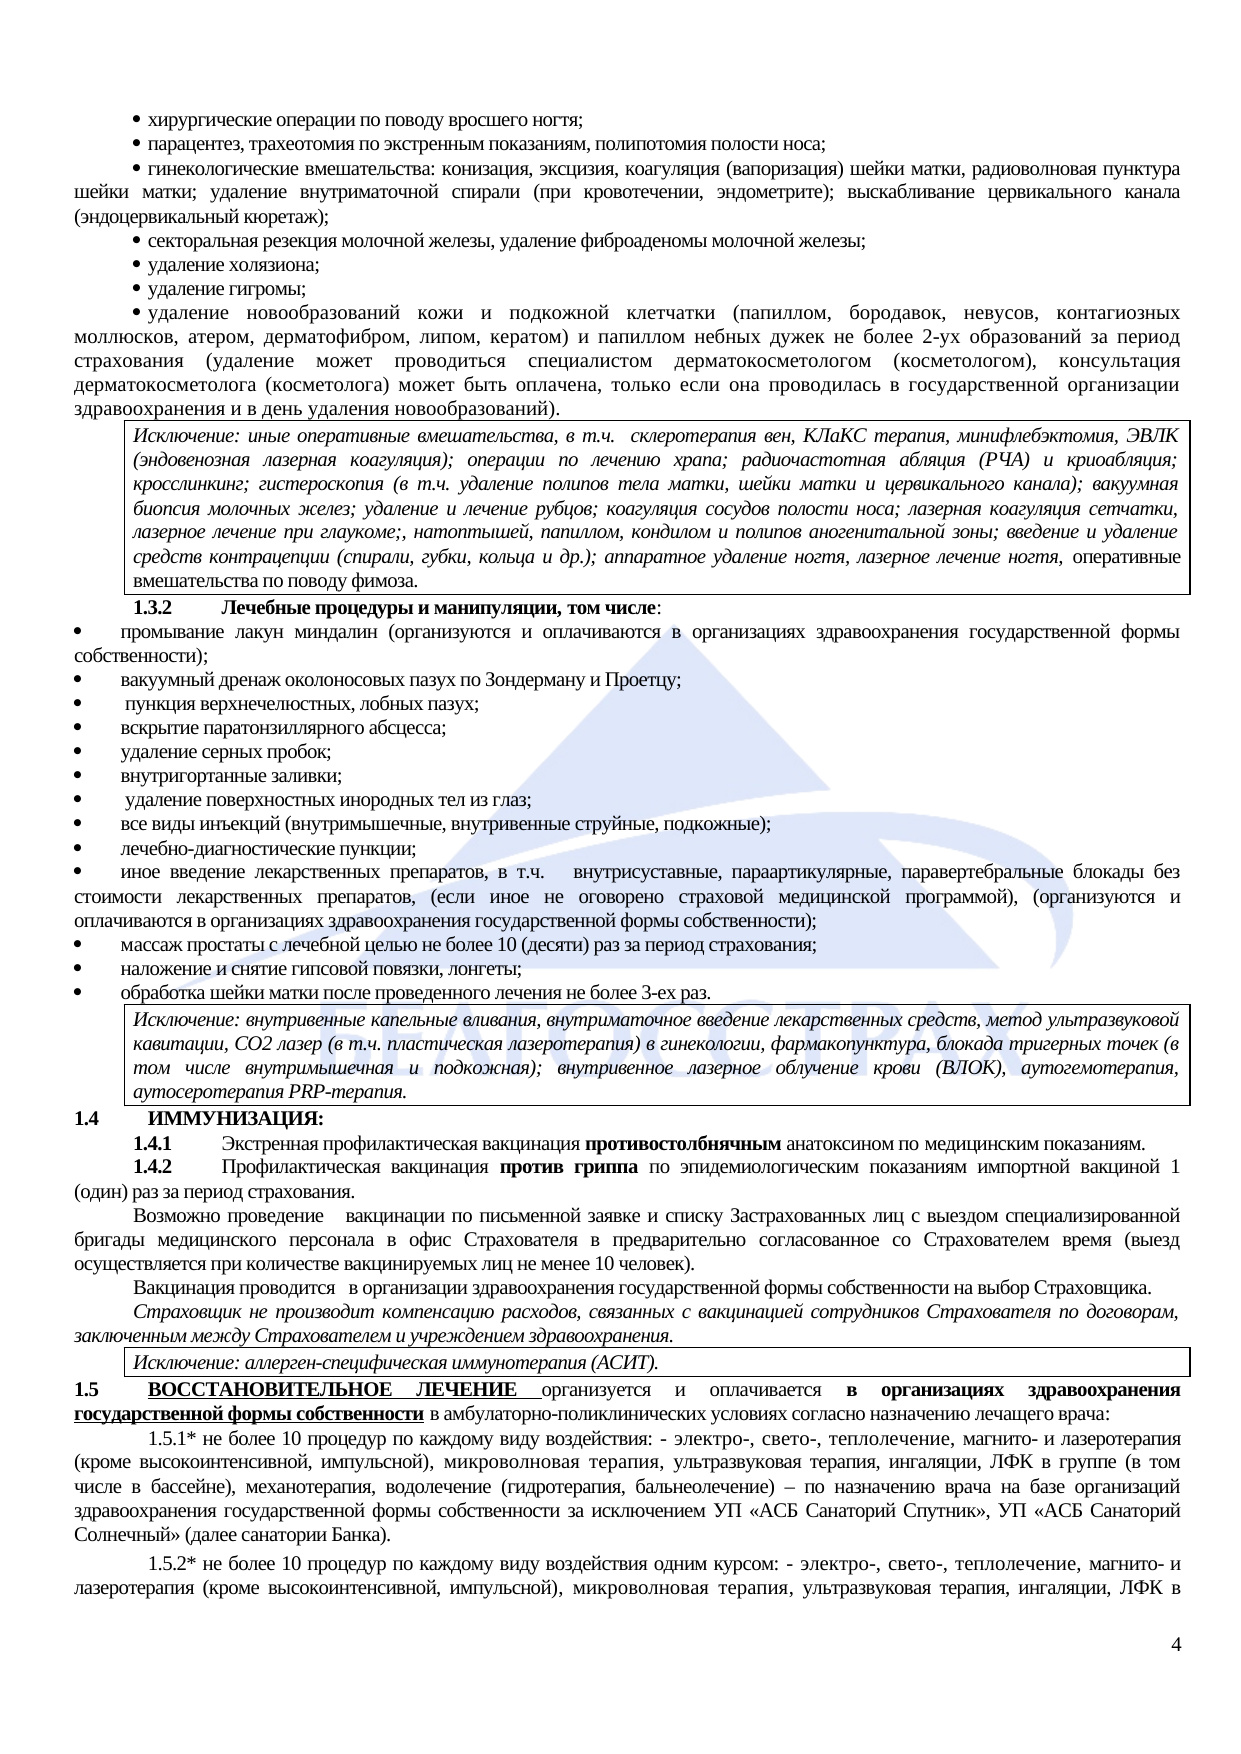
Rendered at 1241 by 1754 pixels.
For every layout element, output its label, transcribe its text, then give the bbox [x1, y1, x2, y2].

list Лечебные процедуры и манипуляции, том числе: [74, 595, 1181, 619]
list иное введение лекарственных препаратов, в т.ч. внутрисуставные, параартикулярные, паравертебральные блокады без стоимости лекарственных препаратов, (если иное не оговорено страховой медицинской программой), (организуются и оплачиваются в организациях здравоохранения государственной формы собственности); [74, 859, 1181, 932]
list все виды инъекций (внутримышечные, внутривенные струйные, подкожные); [74, 811, 1181, 835]
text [74, 1551, 1181, 1599]
list Исключение: внутривенные капельные вливания, внутриматочное введение лекарственных средств, метод ультразвуковой кавитации, СО2 лазер (в т.ч. пластическая лазеротерапия) в гинекологии, фармакопунктура, блокада тригерных точек (в том числе внутримышечная и подкожная); внутривенное лазерное облучение крови (ВЛОК), аутогемотерапия, аутосеротерапия PRP-терапия. [125, 1005, 1189, 1105]
list удаление серных пробок; [74, 739, 1181, 763]
subtitle Страховщик не производит компенсацию расходов, связанных с вакцинацией сотрудников Страхователя по договорам, заключенным между Страхователем и учреждением здравоохранения. [74, 1299, 1181, 1347]
list удаление холязиона; [74, 252, 1181, 276]
list удаление новообразований кожи и подкожной клетчатки (папиллом, бородавок, невусов, контагиозных моллюсков, атером, дерматофибром, липом, кератом) и папиллом небных дужек не более 2-ух образований за период страхования (удаление может проводиться специалистом дерматокосметологом (косметологом), консультация дерматокосметолога (косметолога) может быть оплачена, только если она проводилась в государственной организации здравоохранения и в день удаления новообразований). [74, 300, 1181, 420]
list удаление гигромы; [74, 276, 1181, 300]
list Восстановительное лечение организуется и оплачивается в организациях здравоохранения государственной формы собственности в амбулаторно-поликлинических условиях согласно назначению лечащего врача: [74, 1377, 1181, 1425]
list хирургические операции по поводу вросшего ногтя; [74, 107, 1181, 131]
list удаление поверхностных инородных тел из глаз; [74, 787, 1181, 811]
list Исключение: аллерген-специфическая иммунотерапия (АСИТ). [125, 1348, 1189, 1376]
list массаж простаты с лечебной целью не более 10 (десяти) раз за период страхования; [74, 932, 1181, 956]
list промывание лакун миндалин (организуются и оплачиваются в организациях здравоохранения государственной формы собственности); [74, 619, 1181, 667]
list парацентез, трахеотомия по экстренным показаниям, полипотомия полости носа; [74, 131, 1181, 155]
list секторальная резекция молочной железы, удаление фиброаденомы молочной железы; [74, 228, 1181, 252]
list обработка шейки матки после проведенного лечения не более 3-ех раз. [74, 980, 1181, 1004]
list Экстренная профилактическая вакцинация противостолбнячным анатоксином по медицинским показаниям. [74, 1130, 1181, 1154]
list внутригортанные заливки; [74, 763, 1181, 787]
list Иммунизация: [74, 1106, 1181, 1130]
list вакуумный дренаж околоносовых пазух по Зондерману и Проетцу; [74, 667, 1181, 691]
list вскрытие паратонзиллярного абсцесса; [74, 715, 1181, 739]
list пункция верхнечелюстных, лобных пазух; [74, 691, 1181, 715]
list гинекологические вмешательства: конизация, эксцизия, коагуляция (вапоризация) шейки матки, радиоволновая пунктура шейки матки; удаление внутриматочной спирали (при кровотечении, эндометрите); выскабливание цервикального канала (эндоцервикальный кюретаж); [74, 155, 1181, 228]
list наложение и снятие гипсовой повязки, лонгеты; [74, 956, 1181, 980]
list Профилактическая вакцинация против гриппа по эпидемиологическим показаниям импортной вакциной 1 (один) раз за период страхования. [74, 1154, 1181, 1203]
list лечебно-диагностические пункции; [74, 835, 1181, 859]
text Вакцинация проводится в организации здравоохранения государственной формы собственности на выбор Страховщика. [74, 1275, 1181, 1299]
text 1.5.1* не более 10 процедур по каждому виду воздействия: - электро-, свето-, теплолечение, магнито- и лазеротерапия (кроме высокоинтенсивной, импульсной), микроволновая терапия, ультразвуковая терапия, ингаляции, ЛФК в группе (в том числе в бассейне), механотерапия, водолечение (гидротерапия, бальнеолечение) – по назначению врача на базе организаций здравоохранения государственной формы собственности за исключением УП «АСБ Санаторий Спутник», УП «АСБ Санаторий Солнечный» (далее санатории Банка). [74, 1425, 1181, 1546]
list Исключение: иные оперативные вмешательства, в т.ч. склеротерапия вен, КЛаКС терапия, минифлебэктомия, ЭВЛК (эндовенозная лазерная коагуляция); операции по лечению храпа; радиочастотная абляция (РЧА) и криоабляция; кросслинкинг; гистероскопия (в т.ч. удаление полипов тела матки, шейки матки и цервикального канала); вакуумная биопсия молочных желез; удаление и лечение рубцов; коагуляция сосудов полости носа; лазерная коагуляция сетчатки, лазерное лечение при глаукоме;, натоптышей, папиллом, кондилом и полипов аногенитальной зоны; введение и удаление средств контрацепции (спирали, губки, кольца и др.); аппаратное удаление ногтя, лазерное лечение ногтя, оперативные вмешательства по поводу фимоза. [125, 421, 1189, 594]
text Возможно проведение вакцинации по письменной заявке и списку Застрахованных лиц с выездом специализированной бригады медицинского персонала в офис Страхователя в предварительно согласованное со Страхователем время (выезд осуществляется при количестве вакцинируемых лиц не менее 10 человек). [74, 1203, 1181, 1275]
